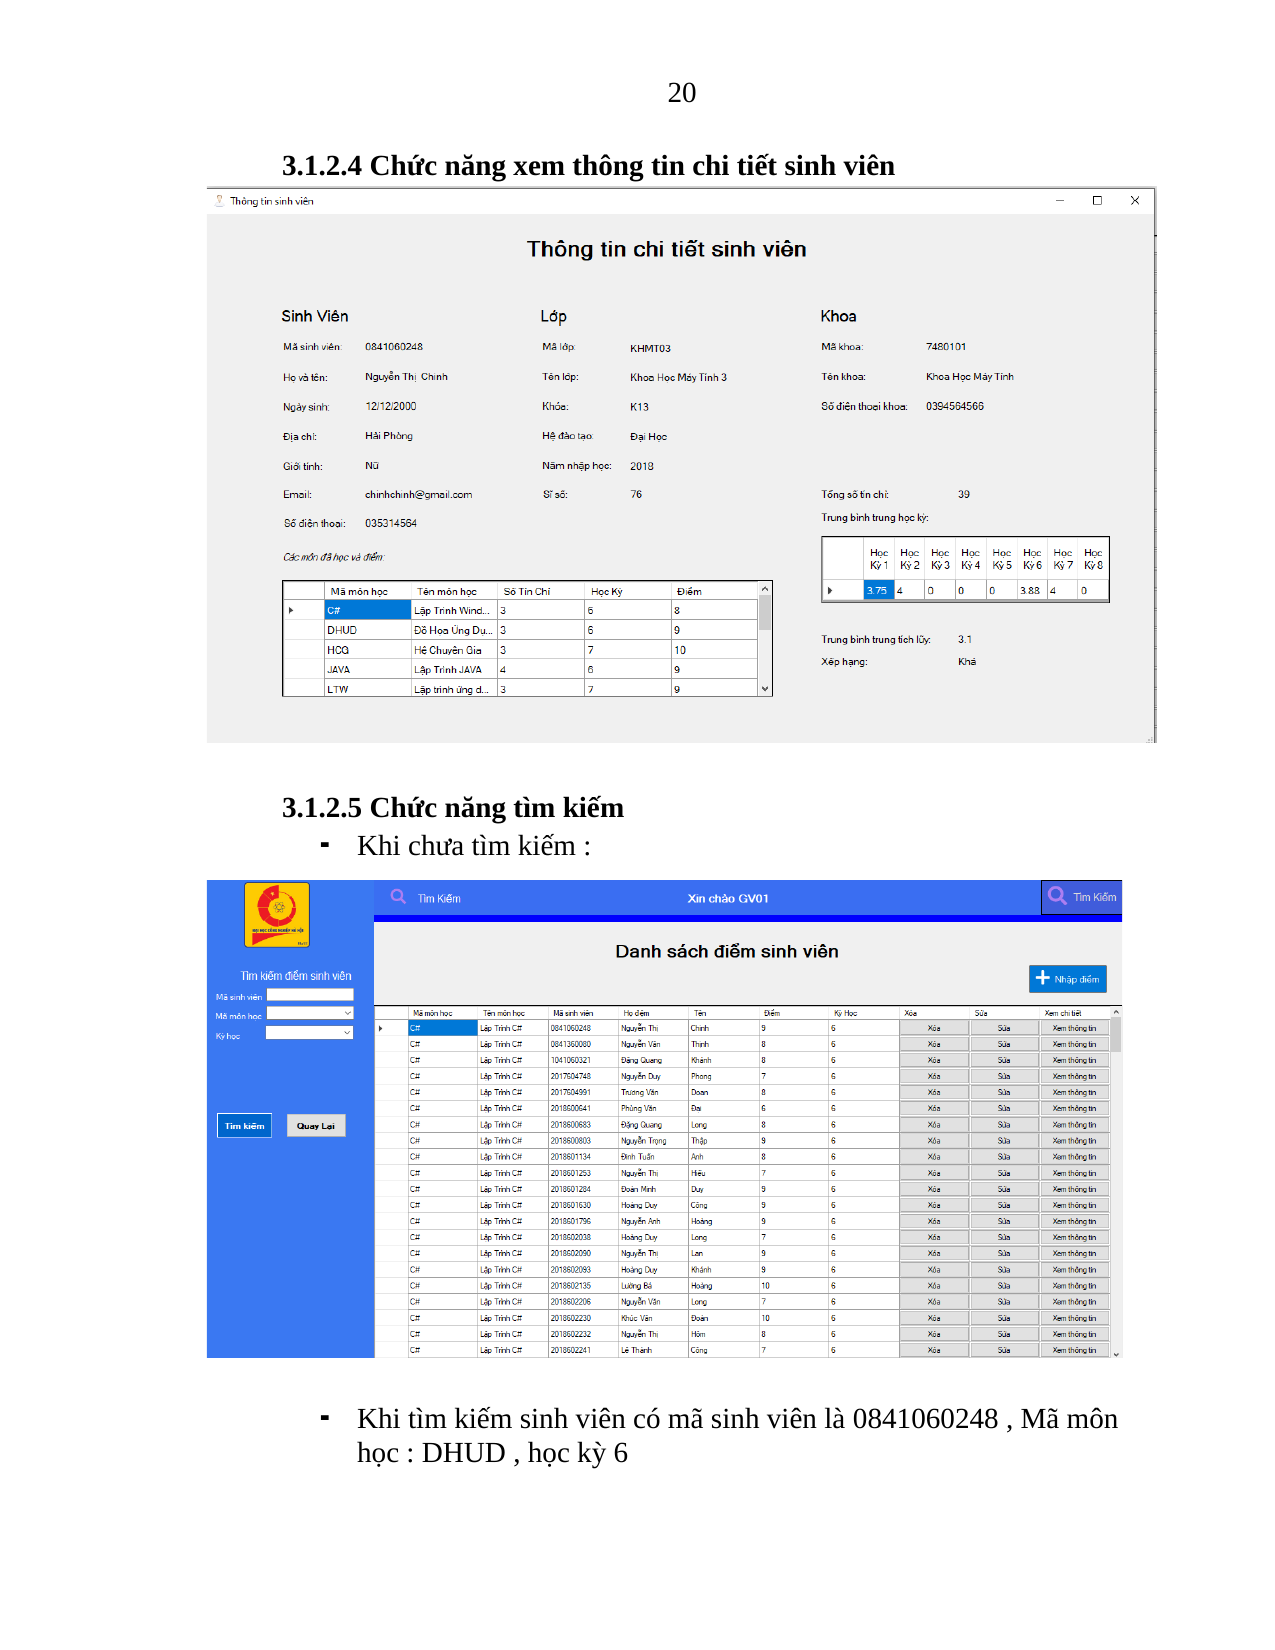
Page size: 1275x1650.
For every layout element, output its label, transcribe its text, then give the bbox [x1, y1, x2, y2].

subtitle 3.1.2.4 Chức năng xem thông tin chi tiết sinh viên [207, 148, 1157, 181]
subtitle 3.1.2.5 Chức năng tìm kiếm [207, 790, 1157, 823]
list Khi tìm kiếm sinh viên có mã sinh viên là 0841060248 , Mã môn học : DHUD , học kỳ 6 [319, 1401, 1157, 1468]
picture [206, 880, 1123, 1358]
picture [206, 186, 1157, 743]
list Khi chưa tìm kiếm : [319, 828, 1157, 862]
